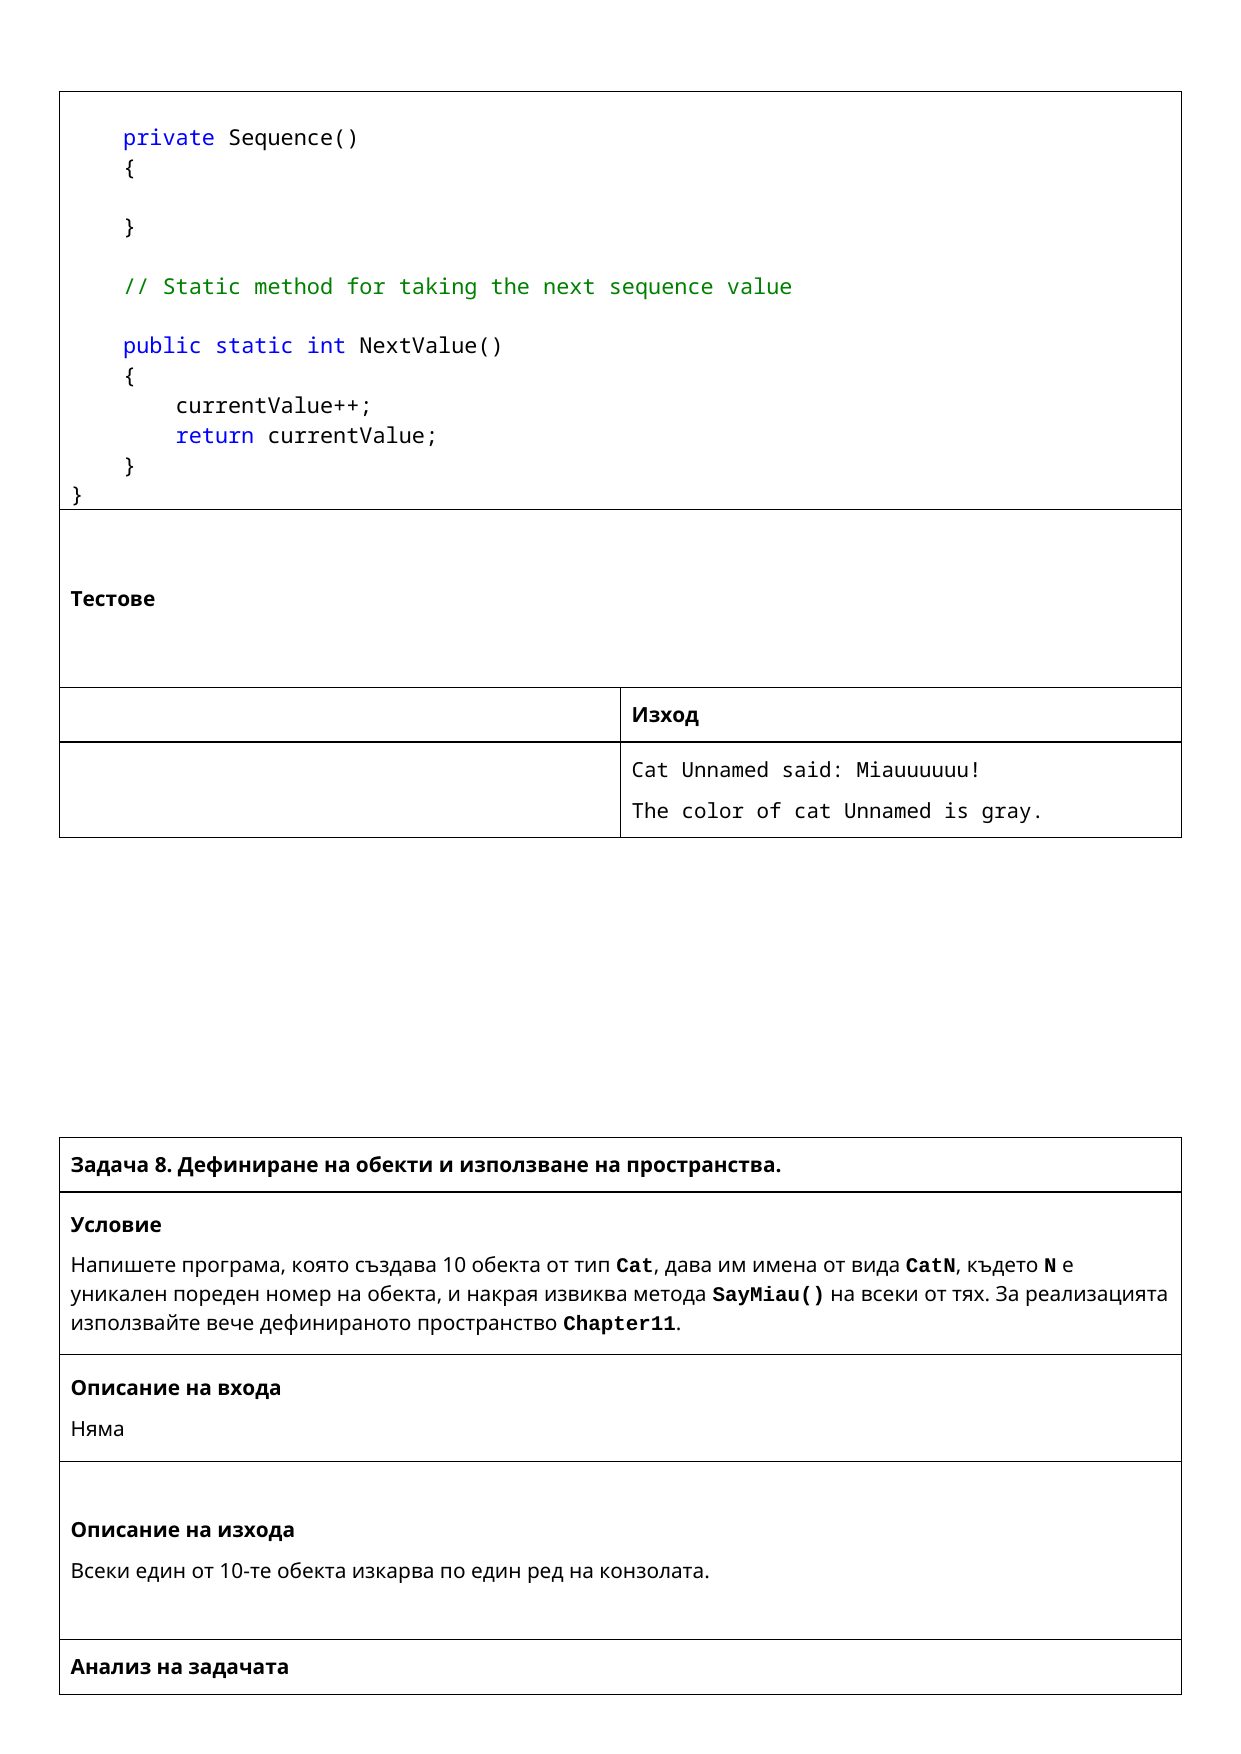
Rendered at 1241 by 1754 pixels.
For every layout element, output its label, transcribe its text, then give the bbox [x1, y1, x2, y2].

table_cell Cat Unnamed said: Miauuuuuu! The color of cat Unnamed is gray. [621, 743, 1181, 837]
table_cell Условие Напишете програма, която създава 10 обекта от тип Cat, дава им имена от вида CatN, където N e уникален пореден номер на обекта, и накрая извиква метода SayMiau() на всеки от тях. За реализацията използвайте вече дефинираното пространство Chapter11. [60, 1193, 1181, 1353]
table_cell [60, 743, 620, 837]
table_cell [60, 92, 1181, 509]
table_header Задача 8. Дефиниране на обекти и използване на пространства. [60, 1138, 1181, 1191]
table_cell [60, 688, 620, 741]
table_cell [60, 1640, 1181, 1694]
table_cell Изход [621, 688, 1181, 741]
table_cell Описание на входа Няма [60, 1355, 1181, 1461]
table_cell Тестовe [60, 510, 1181, 687]
table_cell Описание на изхода Всеки един от 10-те обекта изкарва по един ред на конзолата. [60, 1462, 1181, 1639]
